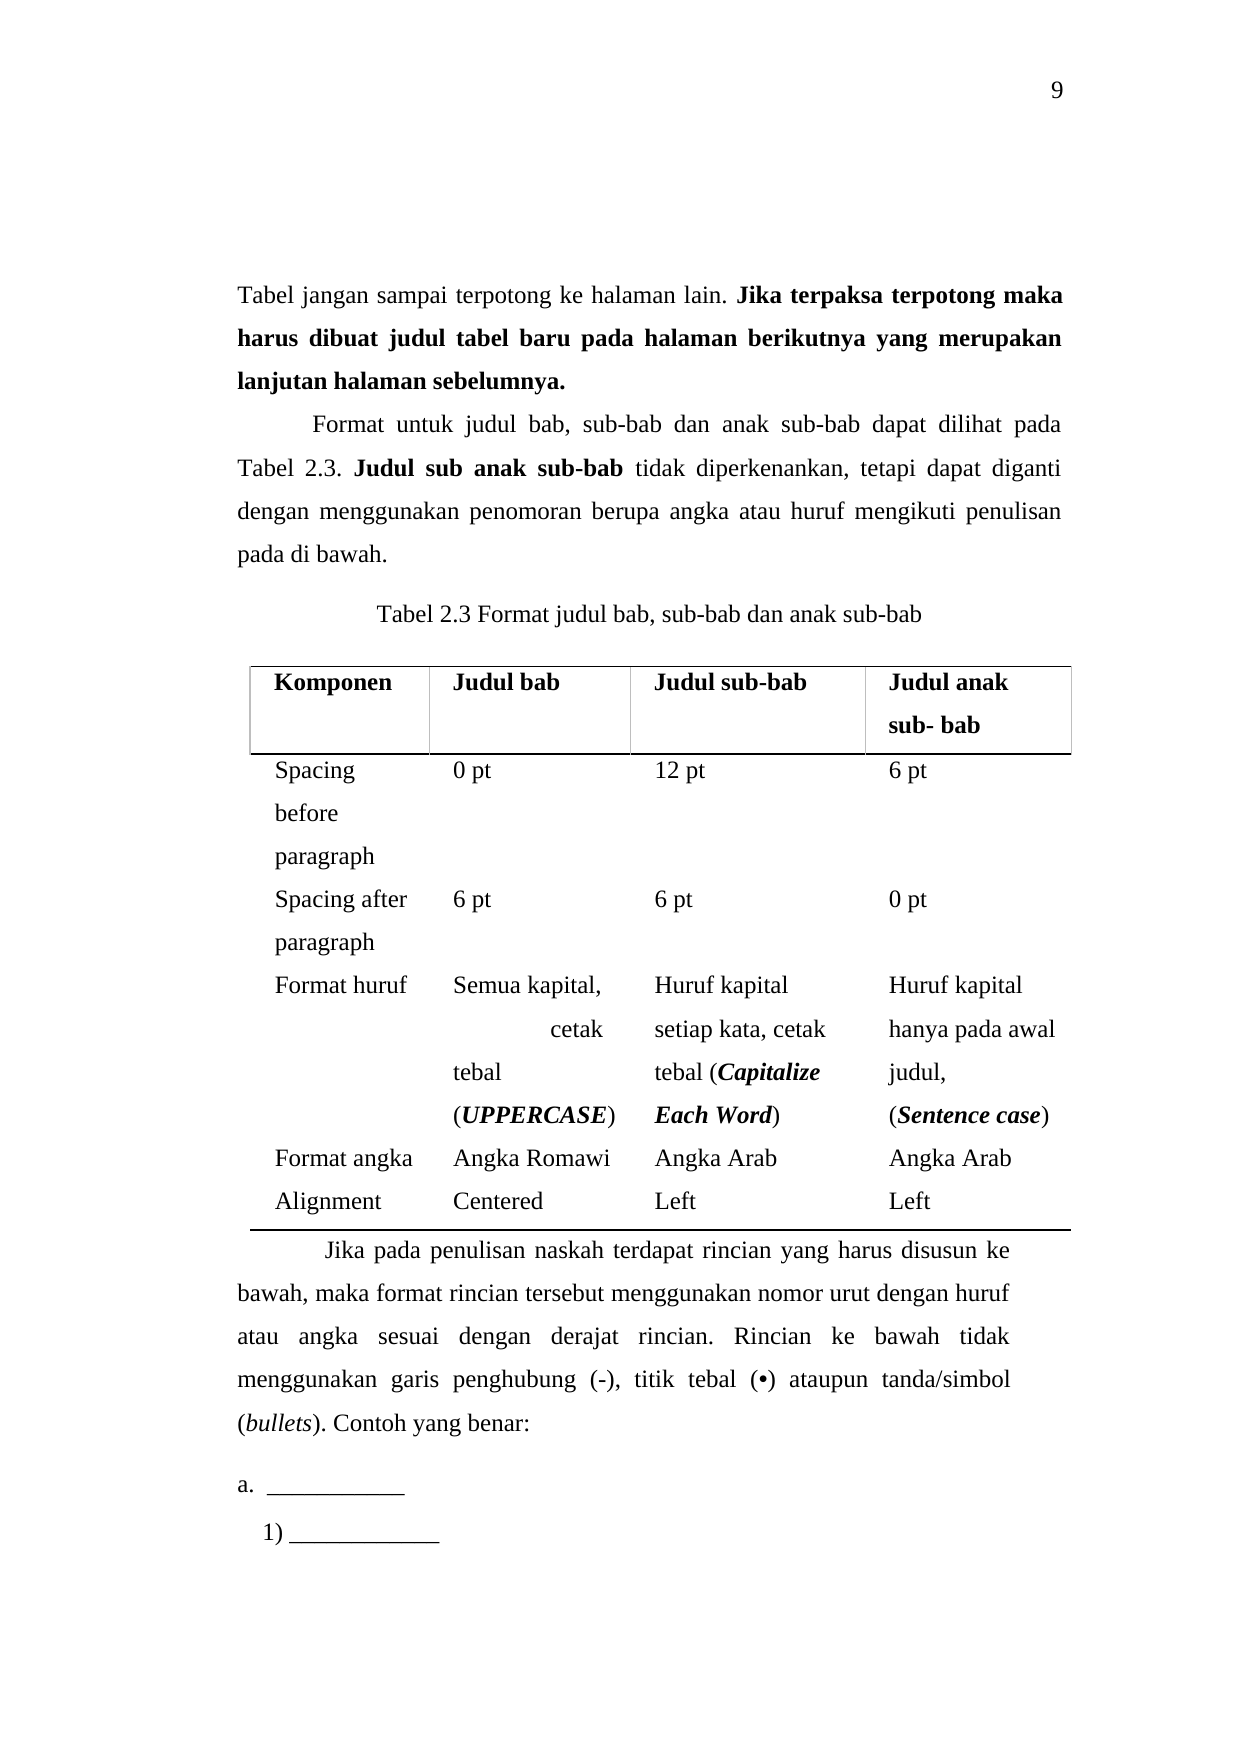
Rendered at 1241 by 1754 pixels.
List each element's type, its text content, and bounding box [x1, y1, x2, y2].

text a. ___________ [237, 1469, 1063, 1498]
table_cell 6 pt [865, 755, 1071, 884]
table_cell Angka Romawi Centered [429, 1143, 631, 1229]
table_cell 0 pt [865, 884, 1071, 971]
table_cell Angka Arab Left [631, 1143, 865, 1229]
table_cell 6 pt [429, 884, 631, 971]
table_cell Spacing before paragraph [250, 755, 429, 884]
table_cell Format huruf [250, 971, 429, 1143]
text Jika pada penulisan naskah terdapat rincian yang harus disusun ke bawah, maka format rincian tersebut menggunakan nomor urut dengan huruf atau angka sesuai dengan derajat rincian. Rincian ke bawah tidak menggunakan garis penghubung (-), titik tebal (•) ataupun tanda/simbol (bullets). Contoh yang benar: [237, 1235, 1011, 1436]
table_cell Format angka Alignment [250, 1143, 429, 1229]
text Format untuk judul bab, sub-bab dan anak sub-bab dapat dilihat pada Tabel 2.3. Judul sub anak sub-bab tidak diperkenankan, tetapi dapat diganti dengan menggunakan penomoran berupa angka atau huruf mengikuti penulisan pada di bawah. [237, 409, 1062, 568]
table_header Judul anak sub- bab [866, 667, 1071, 753]
table_cell Angka Arab Left [865, 1143, 1071, 1229]
table_cell Huruf kapital setiap kata, cetak tebal (Capitalize Each Word) [631, 971, 865, 1143]
table_cell 0 pt [429, 755, 631, 884]
table_header Komponen [251, 667, 429, 753]
table_cell Semua kapital, cetak tebal (UPPERCASE) [429, 971, 631, 1143]
text Tabel jangan sampai terpotong ke halaman lain. Jika terpaksa terpotong maka harus dibuat judul tabel baru pada halaman berikutnya yang merupakan lanjutan halaman sebelumnya. [237, 280, 1063, 395]
table_cell Huruf kapital hanya pada awal judul, (Sentence case) [865, 971, 1071, 1143]
table_header Judul sub-bab [631, 667, 865, 753]
table_cell Spacing after paragraph [250, 884, 429, 971]
table_cell 12 pt [631, 755, 865, 884]
table_header Judul bab [430, 667, 630, 753]
table_cell 6 pt [631, 884, 865, 971]
subtitle Tabel 2.3 Format judul bab, sub-bab dan anak sub-bab [237, 599, 1062, 627]
text 1) ____________ [237, 1517, 1063, 1545]
